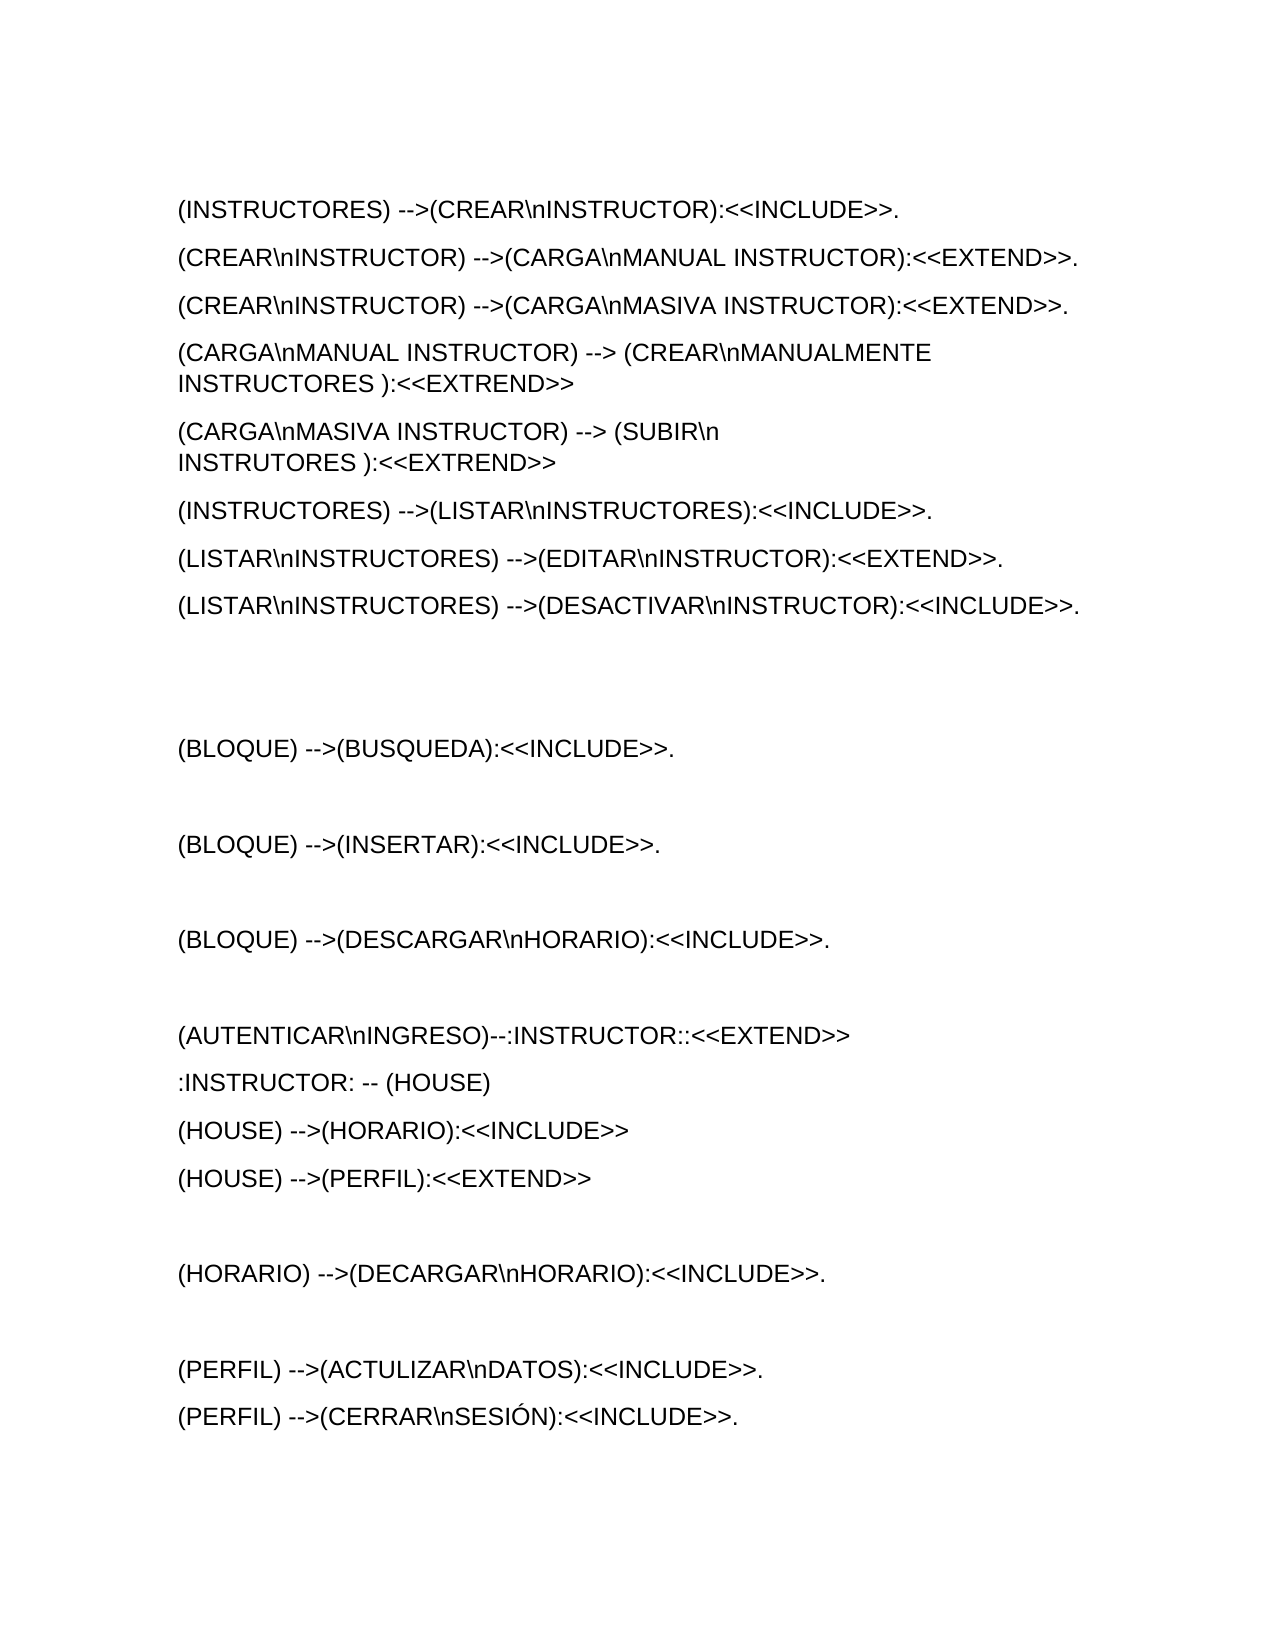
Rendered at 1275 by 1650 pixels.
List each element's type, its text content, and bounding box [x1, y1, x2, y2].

text (HOUSE) -->(PERFIL):<<EXTEND>> [177, 1164, 1098, 1193]
text (BLOQUE) -->(DESCARGAR\nHORARIO):<<INCLUDE>>. [177, 925, 1098, 954]
text (CREAR\nINSTRUCTOR) -->(CARGA\nMASIVA INSTRUCTOR):<<EXTEND>>. [177, 291, 1098, 319]
text (HOUSE) -->(HORARIO):<<INCLUDE>> [177, 1116, 1098, 1145]
text (PERFIL) -->(CERRAR\nSESIÓN):<<INCLUDE>>. [177, 1402, 1098, 1431]
text (CARGA\nMANUAL INSTRUCTOR) --> (CREAR\nMANUALMENTE INSTRUCTORES ):<<EXTREND>> [177, 338, 1098, 398]
text (PERFIL) -->(ACTULIZAR\nDATOS):<<INCLUDE>>. [177, 1355, 1098, 1383]
text (BLOQUE) -->(BUSQUEDA):<<INCLUDE>>. [177, 734, 1098, 763]
text (INSTRUCTORES) -->(LISTAR\nINSTRUCTORES):<<INCLUDE>>. [177, 496, 1098, 525]
text (HORARIO) -->(DECARGAR\nHORARIO):<<INCLUDE>>. [177, 1259, 1098, 1288]
text (LISTAR\nINSTRUCTORES) -->(DESACTIVAR\nINSTRUCTOR):<<INCLUDE>>. [177, 591, 1098, 620]
text (INSTRUCTORES) -->(CREAR\nINSTRUCTOR):<<INCLUDE>>. [177, 195, 1098, 224]
text (CARGA\nMASIVA INSTRUCTOR) --> (SUBIR\n INSTRUTORES ):<<EXTREND>> [177, 417, 1098, 477]
text (BLOQUE) -->(INSERTAR):<<INCLUDE>>. [177, 830, 1098, 859]
text (LISTAR\nINSTRUCTORES) -->(EDITAR\nINSTRUCTOR):<<EXTEND>>. [177, 544, 1098, 572]
text (AUTENTICAR\nINGRESO)--:INSTRUCTOR::<<EXTEND>> [177, 1021, 1098, 1049]
text :INSTRUCTOR: -- (HOUSE) [177, 1068, 1098, 1097]
text (CREAR\nINSTRUCTOR) -->(CARGA\nMANUAL INSTRUCTOR):<<EXTEND>>. [177, 243, 1098, 272]
